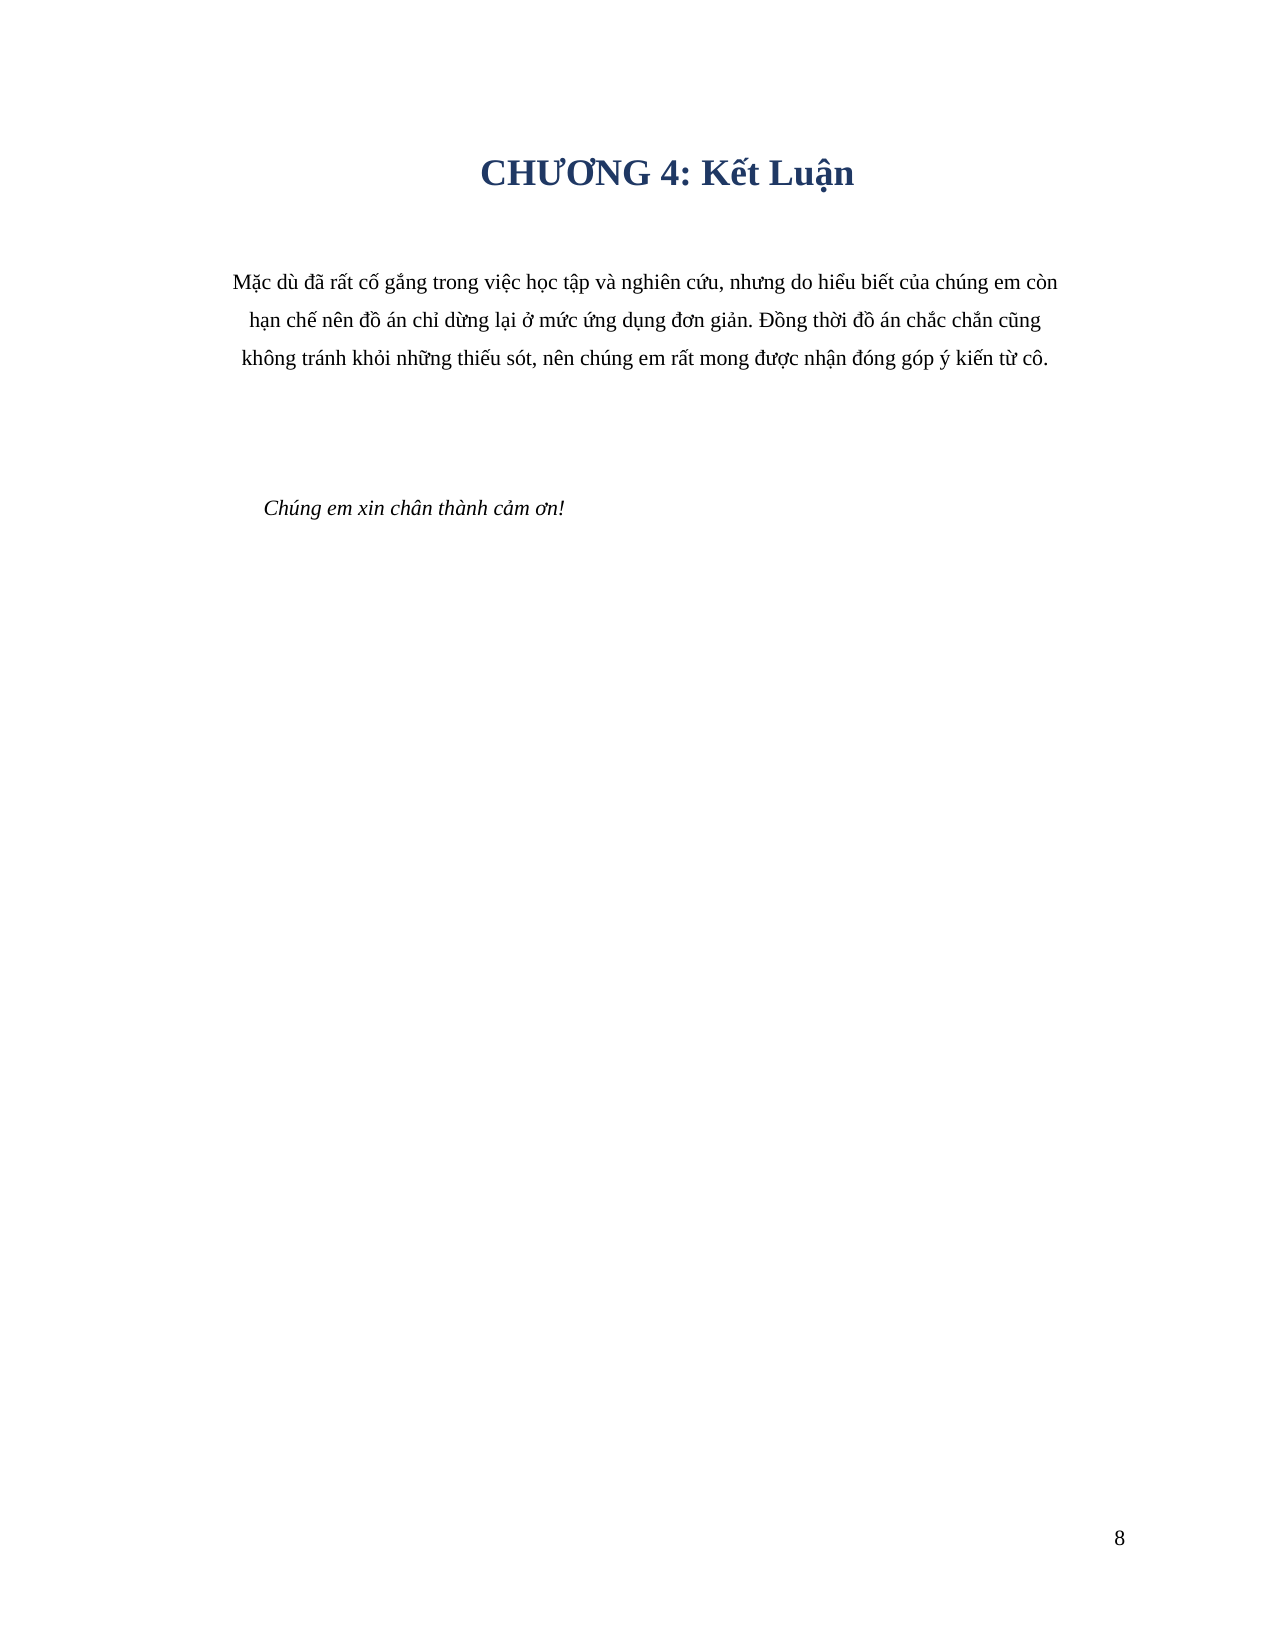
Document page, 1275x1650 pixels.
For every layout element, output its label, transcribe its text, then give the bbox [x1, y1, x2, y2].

text Mặc dù đã rất cố gắng trong việc học tập và nghiên cứu, nhưng do hiểu biết của chúng em còn hạn chế nên đồ án chỉ dừng lại ở mức ứng dụng đơn giản. Đồng thời đồ án chắc chắn cũng không tránh khỏi những thiếu sót, nên chúng em rất mong được nhận đóng góp ý kiến từ cô. [225, 269, 1066, 370]
subtitle CHƯƠNG 4: Kết Luận [150, 150, 1125, 193]
text Chúng em xin chân thành cảm ơn! [225, 495, 1036, 521]
